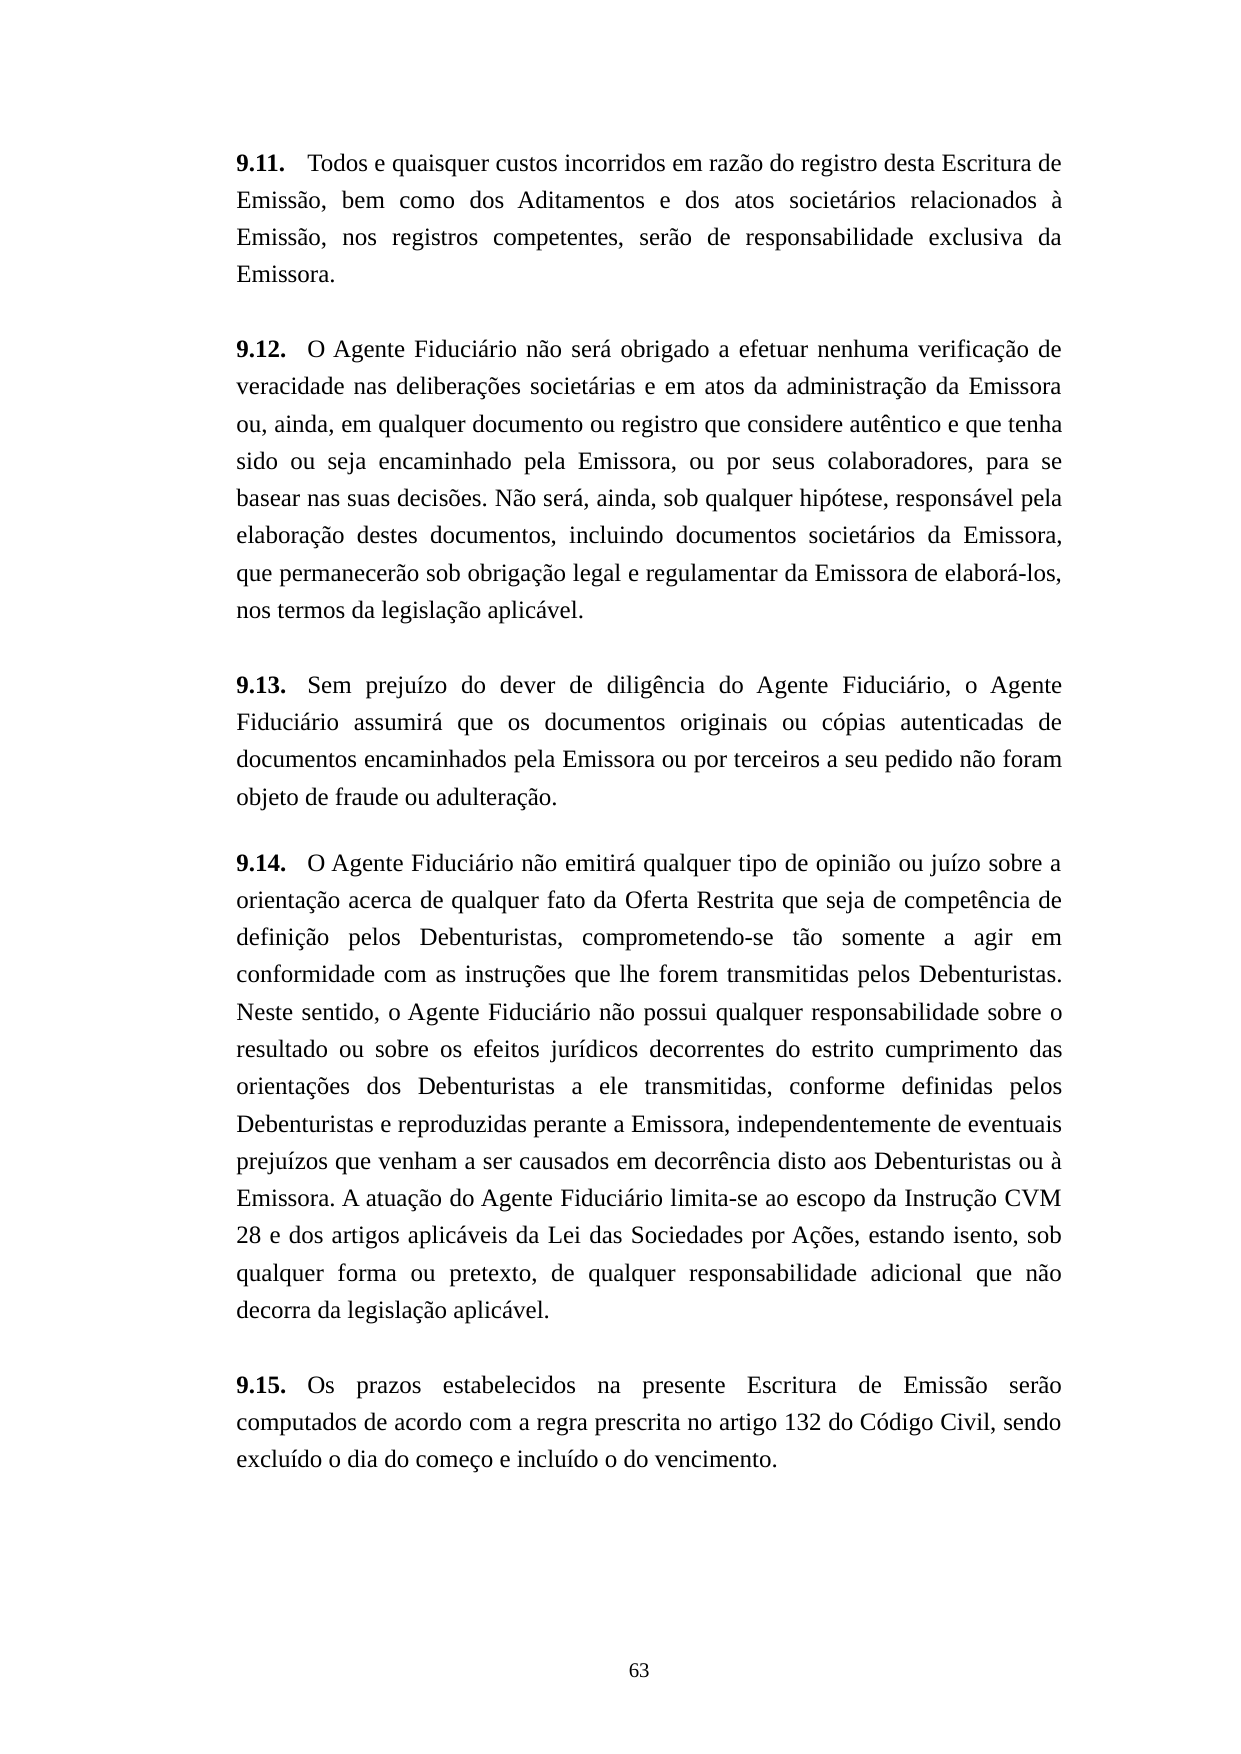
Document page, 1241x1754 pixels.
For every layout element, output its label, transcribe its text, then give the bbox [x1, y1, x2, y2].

text O Agente Fiduciário não será obrigado a efetuar nenhuma verificação de veracidade nas deliberações societárias e em atos da administração da Emissora ou, ainda, em qualquer documento ou registro que considere autêntico e que tenha sido ou seja encaminhado pela Emissora, ou por seus colaboradores, para se basear nas suas decisões. Não será, ainda, sob qualquer hipótese, responsável pela elaboração destes documentos, incluindo documentos societários da Emissora, que permanecerão sob obrigação legal e regulamentar da Emissora de elaborá-los, nos termos da legislação aplicável. [236, 334, 1063, 624]
text Todos e quaisquer custos incorridos em razão do registro desta Escritura de Emissão, bem como dos Aditamentos e dos atos societários relacionados à Emissão, nos registros competentes, serão de responsabilidade exclusiva da Emissora. [236, 148, 1063, 288]
text Os prazos estabelecidos na presente Escritura de Emissão serão computados de acordo com a regra prescrita no artigo 132 do Código Civil, sendo excluído o dia do começo e incluído o do vencimento. [236, 1370, 1063, 1473]
text Sem prejuízo do dever de diligência do Agente Fiduciário, o Agente Fiduciário assumirá que os documentos originais ou cópias autenticadas de documentos encaminhados pela Emissora ou por terceiros a seu pedido não foram objeto de fraude ou adulteração. [236, 670, 1063, 810]
text O Agente Fiduciário não emitirá qualquer tipo de opinião ou juízo sobre a orientação acerca de qualquer fato da Oferta Restrita que seja de competência de definição pelos Debenturistas, comprometendo-se tão somente a agir em conformidade com as instruções que lhe forem transmitidas pelos Debenturistas. Neste sentido, o Agente Fiduciário não possui qualquer responsabilidade sobre o resultado ou sobre os efeitos jurídicos decorrentes do estrito cumprimento das orientações dos Debenturistas a ele transmitidas, conforme definidas pelos Debenturistas e reproduzidas perante a Emissora, independentemente de eventuais prejuízos que venham a ser causados em decorrência disto aos Debenturistas ou à Emissora. A atuação do Agente Fiduciário limita-se ao escopo da Instrução CVM 28 e dos artigos aplicáveis da Lei das Sociedades por Ações, estando isento, sob qualquer forma ou pretexto, de qualquer responsabilidade adicional que não decorra da legislação aplicável. [236, 848, 1063, 1324]
